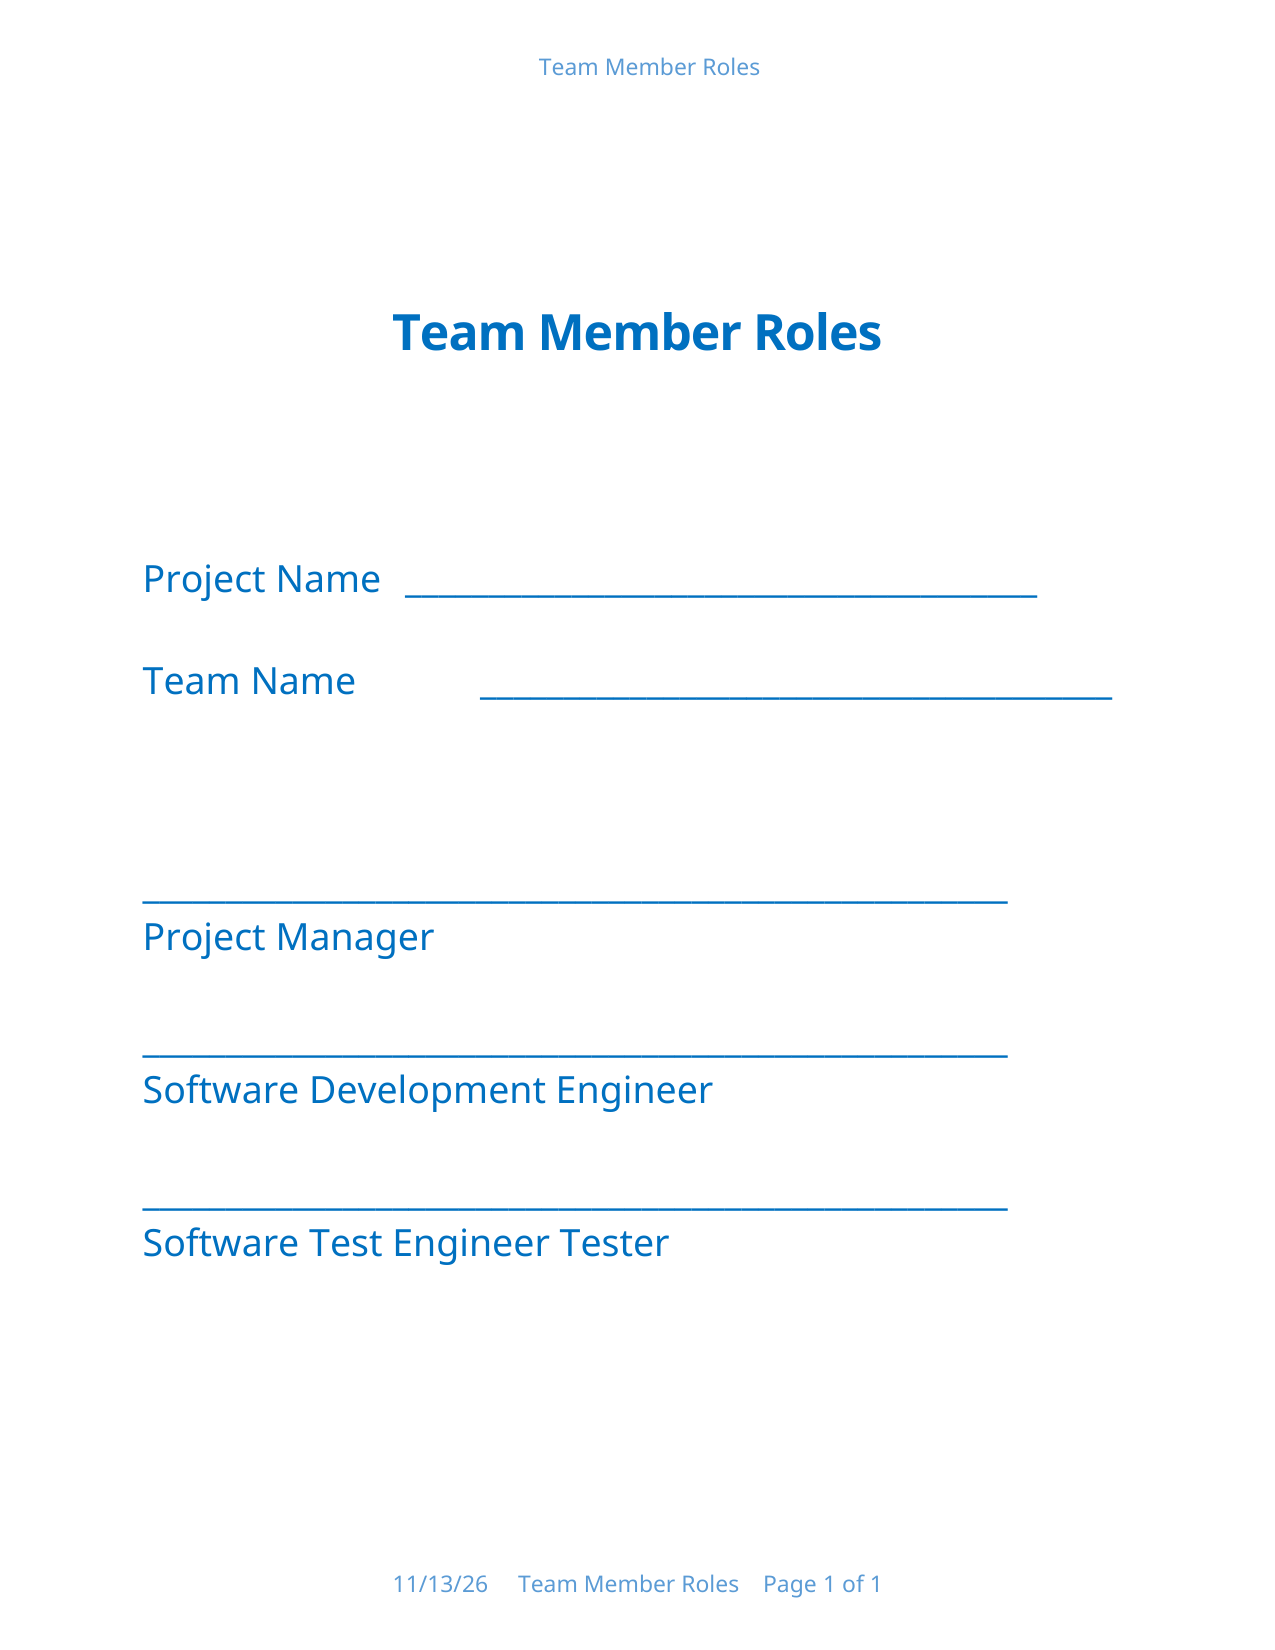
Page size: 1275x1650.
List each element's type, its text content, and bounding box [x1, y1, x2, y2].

text Software Development Engineer [142, 1063, 1170, 1114]
text ____________________________________________________ [142, 859, 1170, 910]
text Project Name ______________________________________ [105, 552, 1170, 603]
title Team Member Roles [105, 297, 1170, 365]
text Software Test Engineer Tester [142, 1216, 1170, 1267]
text ____________________________________________________ [142, 1012, 1170, 1063]
text Team Name ______________________________________ [105, 654, 1170, 706]
text ____________________________________________________ [142, 1165, 1170, 1216]
text Project Manager [142, 910, 1170, 961]
